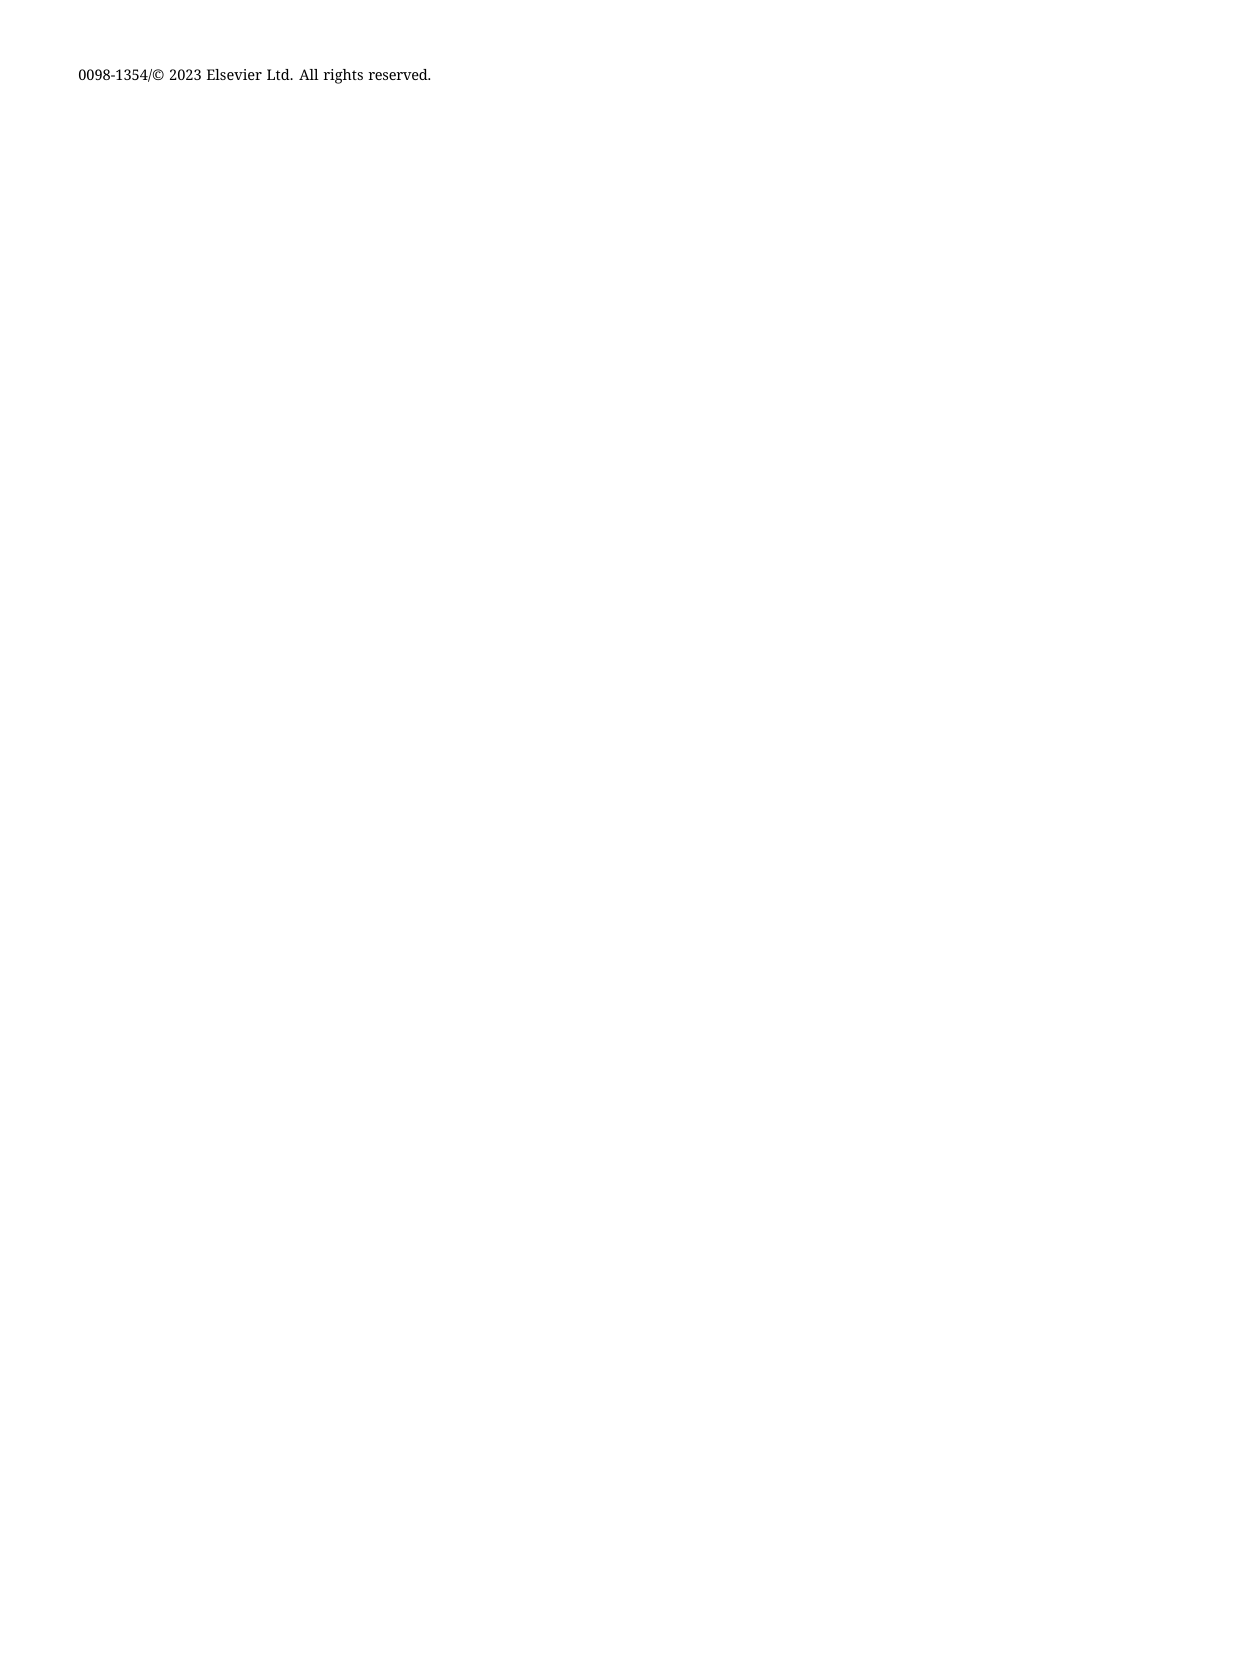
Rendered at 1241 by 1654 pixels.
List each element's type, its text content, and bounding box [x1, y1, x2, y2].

text 0098-1354/© 2023 Elsevier Ltd. All rights reserved. [78, 64, 1173, 84]
